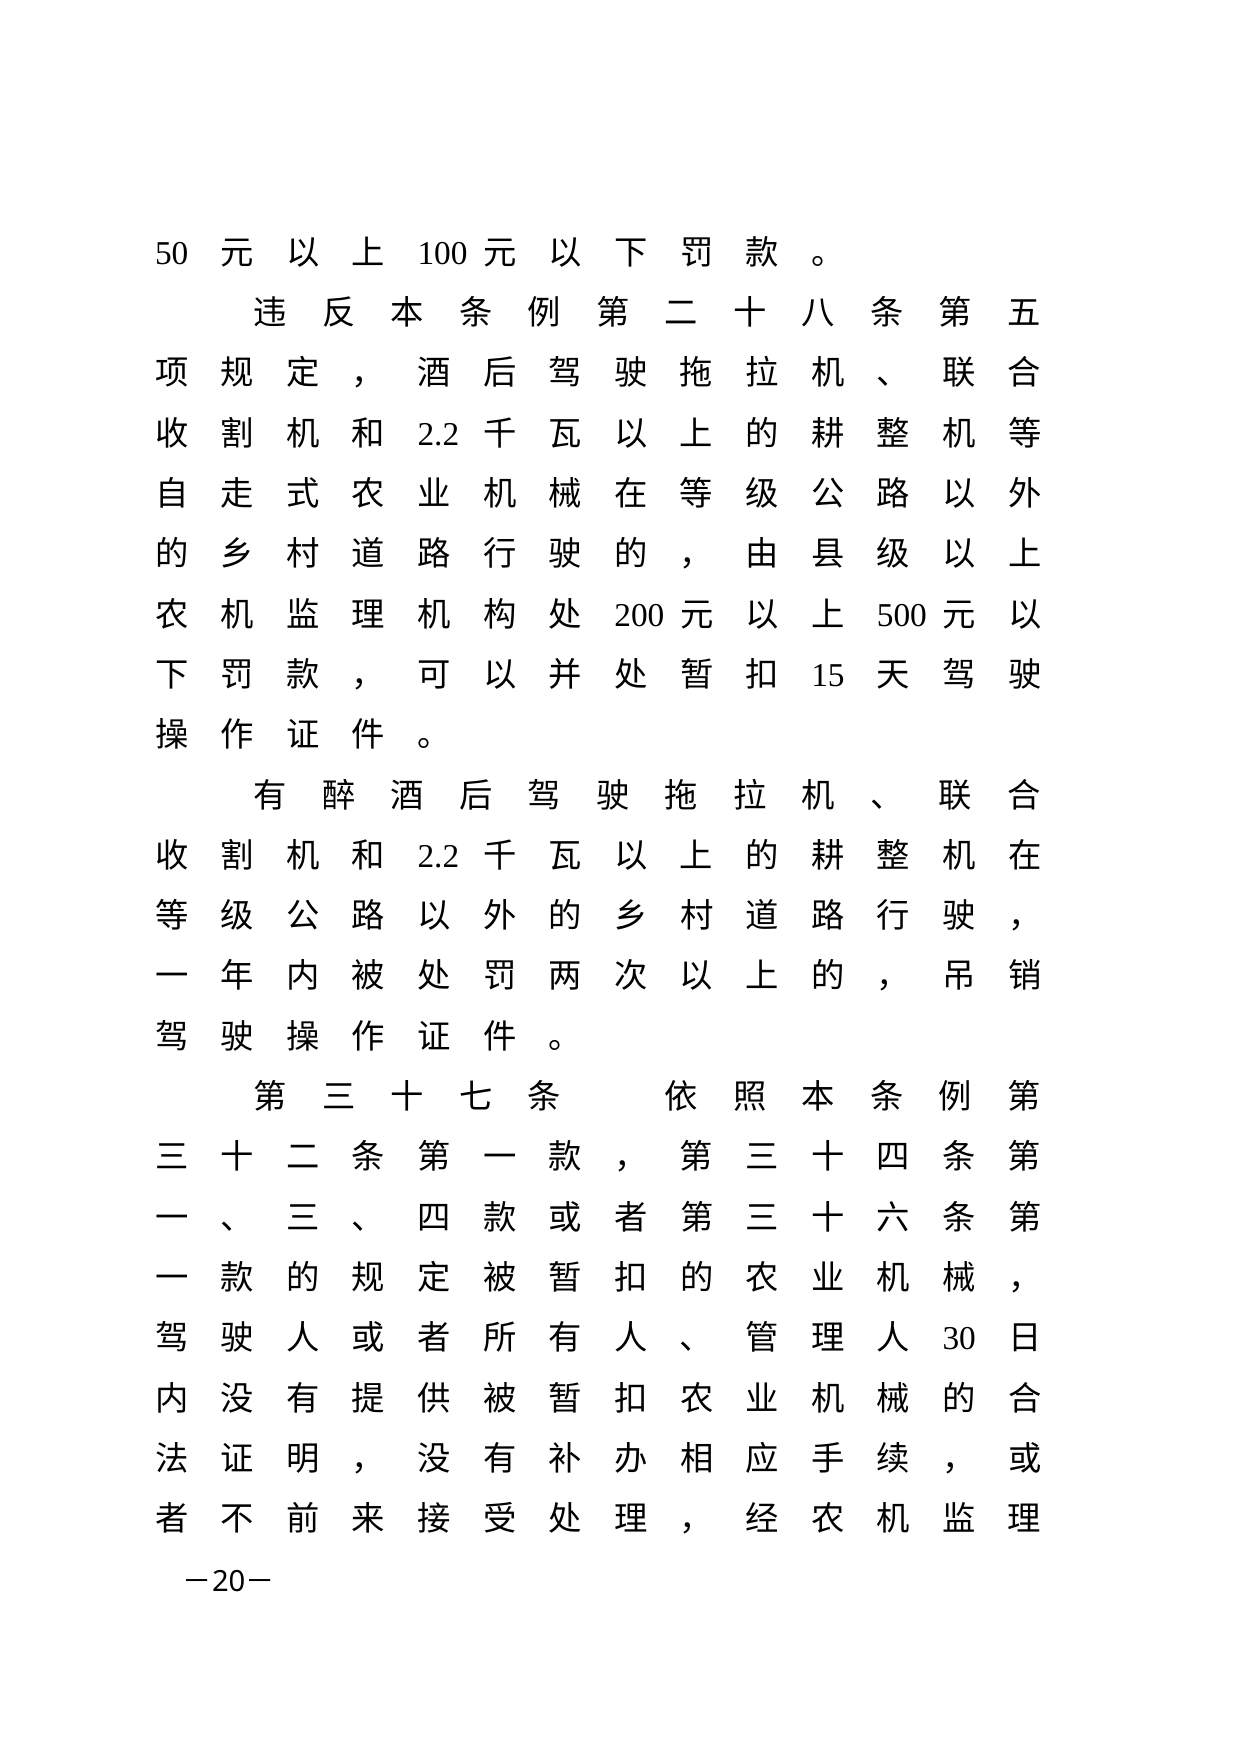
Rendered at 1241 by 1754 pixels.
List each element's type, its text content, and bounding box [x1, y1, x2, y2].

text 有醉酒后驾驶拖拉机、联合收割机和2.2千瓦以上的耕整机在等级公路以外的乡村道路行驶，一年内被处罚两次以上的，吊销驾驶操作证件。 [155, 762, 1073, 1064]
text 违反本条例第二十八条第三项规定，驾驶与驾驶操作证件上核准的准驾机型不符的农业机械的，由县级以上农机监理机构处50元以上100元以下罚款。 [155, 219, 1073, 280]
text 违反本条例第二十八条第五项规定，酒后驾驶拖拉机、联合收割机和2.2千瓦以上的耕整机等自走式农业机械在等级公路以外的乡村道路行驶的，由县级以上农机监理机构处200元以上500元以下罚款，可以并处暂扣15天驾驶操作证件。 [155, 280, 1073, 762]
